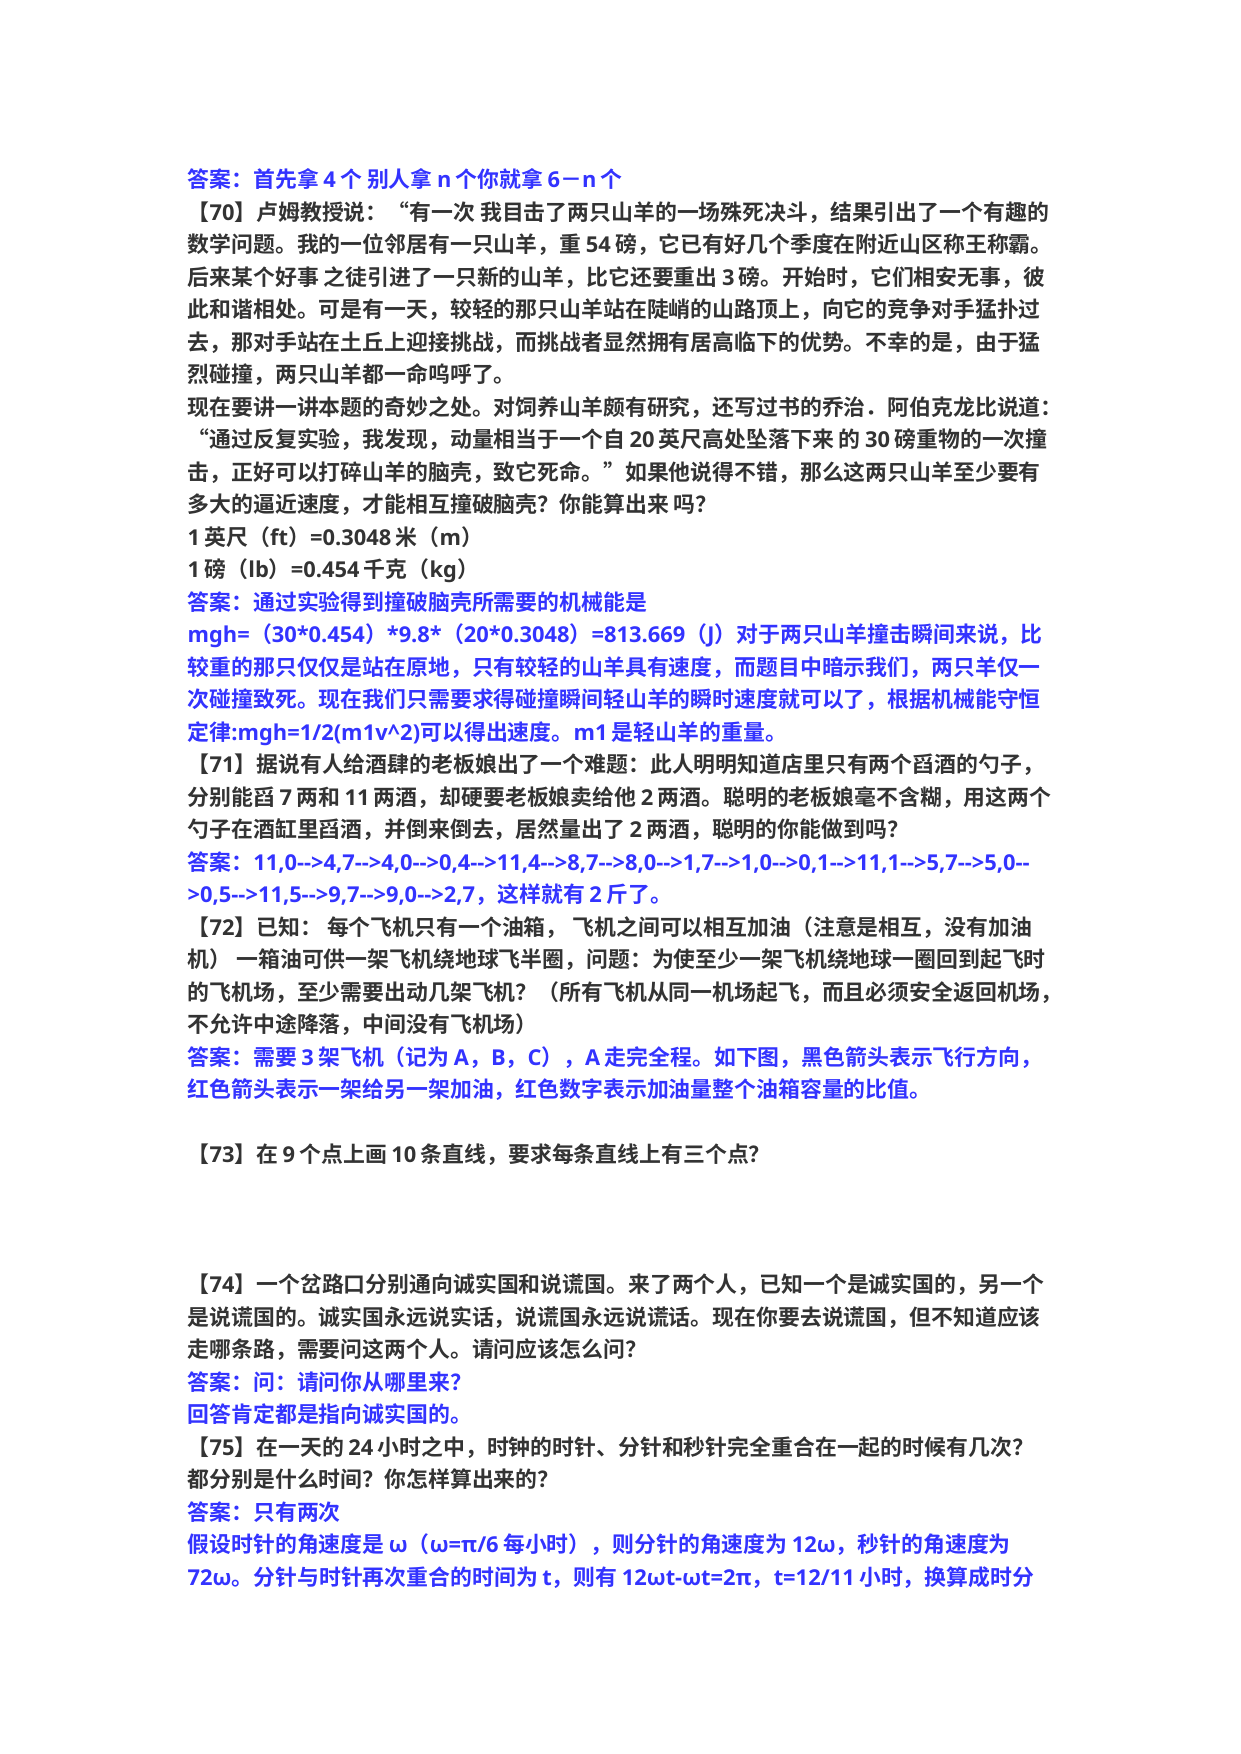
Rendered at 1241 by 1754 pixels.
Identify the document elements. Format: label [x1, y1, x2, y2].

text [187, 162, 1053, 1592]
